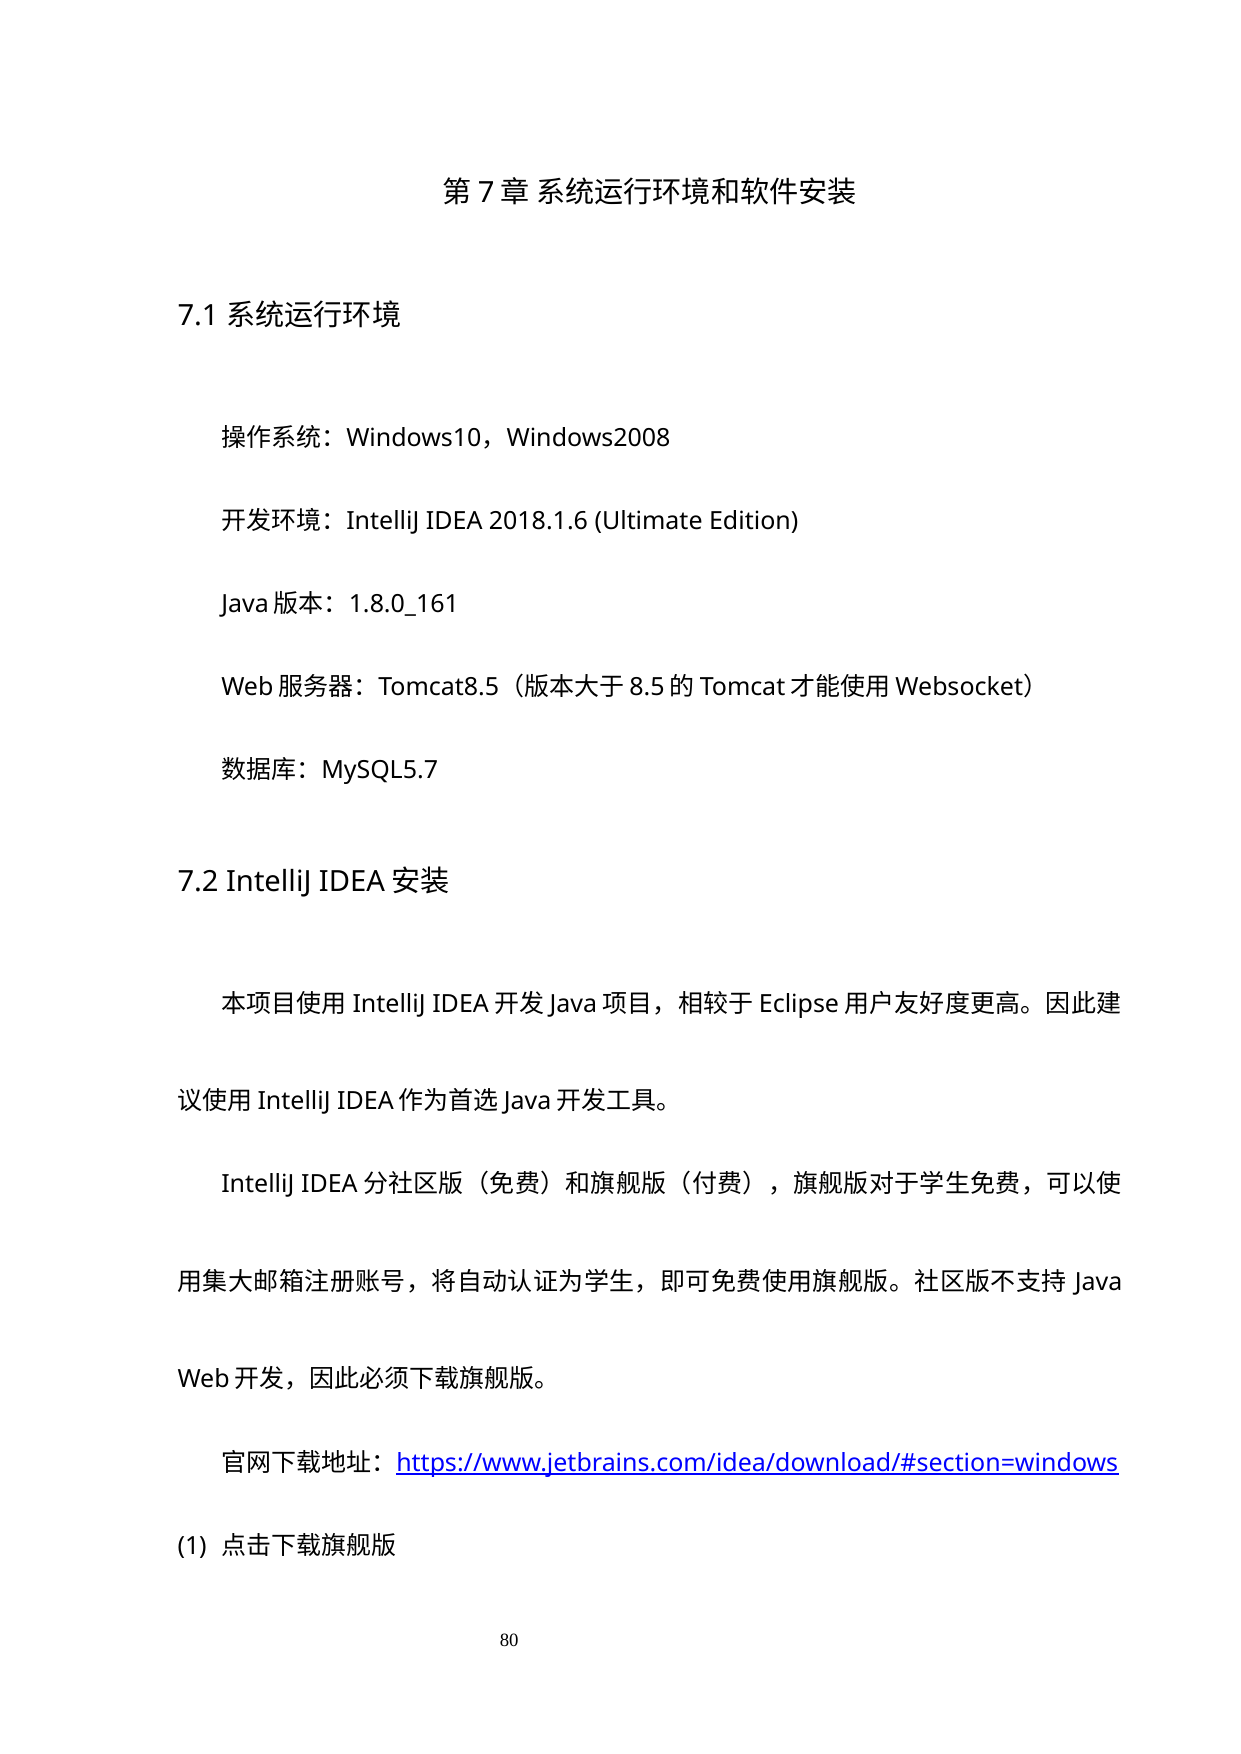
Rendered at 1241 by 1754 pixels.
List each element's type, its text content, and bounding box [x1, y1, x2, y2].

text 官网下载地址：https://www.jetbrains.com/idea/download/#section=windows [177, 1428, 1122, 1493]
text 操作系统：Windows10，Windows2008 [177, 403, 1122, 468]
subtitle 第7章 系统运行环境和软件安装 [177, 157, 1122, 222]
text Web服务器：Tomcat8.5（版本大于8.5的Tomcat才能使用Websocket） [177, 652, 1122, 717]
text IntelliJ IDEA分社区版（免费）和旗舰版（付费），旗舰版对于学生免费，可以使用集大邮箱注册账号，将自动认证为学生，即可免费使用旗舰版。社区版不支持Java Web开发，因此必须下载旗舰版。 [177, 1149, 1122, 1409]
text 本项目使用IntelliJ IDEA开发Java项目，相较于Eclipse用户友好度更高。因此建议使用IntelliJ IDEA作为首选Java开发工具。 [177, 969, 1122, 1131]
text 数据库：MySQL5.7 [177, 736, 1122, 801]
list 点击下载旗舰版 [177, 1511, 1122, 1576]
text 开发环境：IntelliJ IDEA 2018.1.6 (Ultimate Edition) [177, 486, 1122, 551]
subtitle 7.2 IntelliJ IDEA安装 [177, 846, 1122, 911]
text Java版本：1.8.0_161 [177, 569, 1122, 634]
subtitle 7.1 系统运行环境 [177, 280, 1122, 345]
